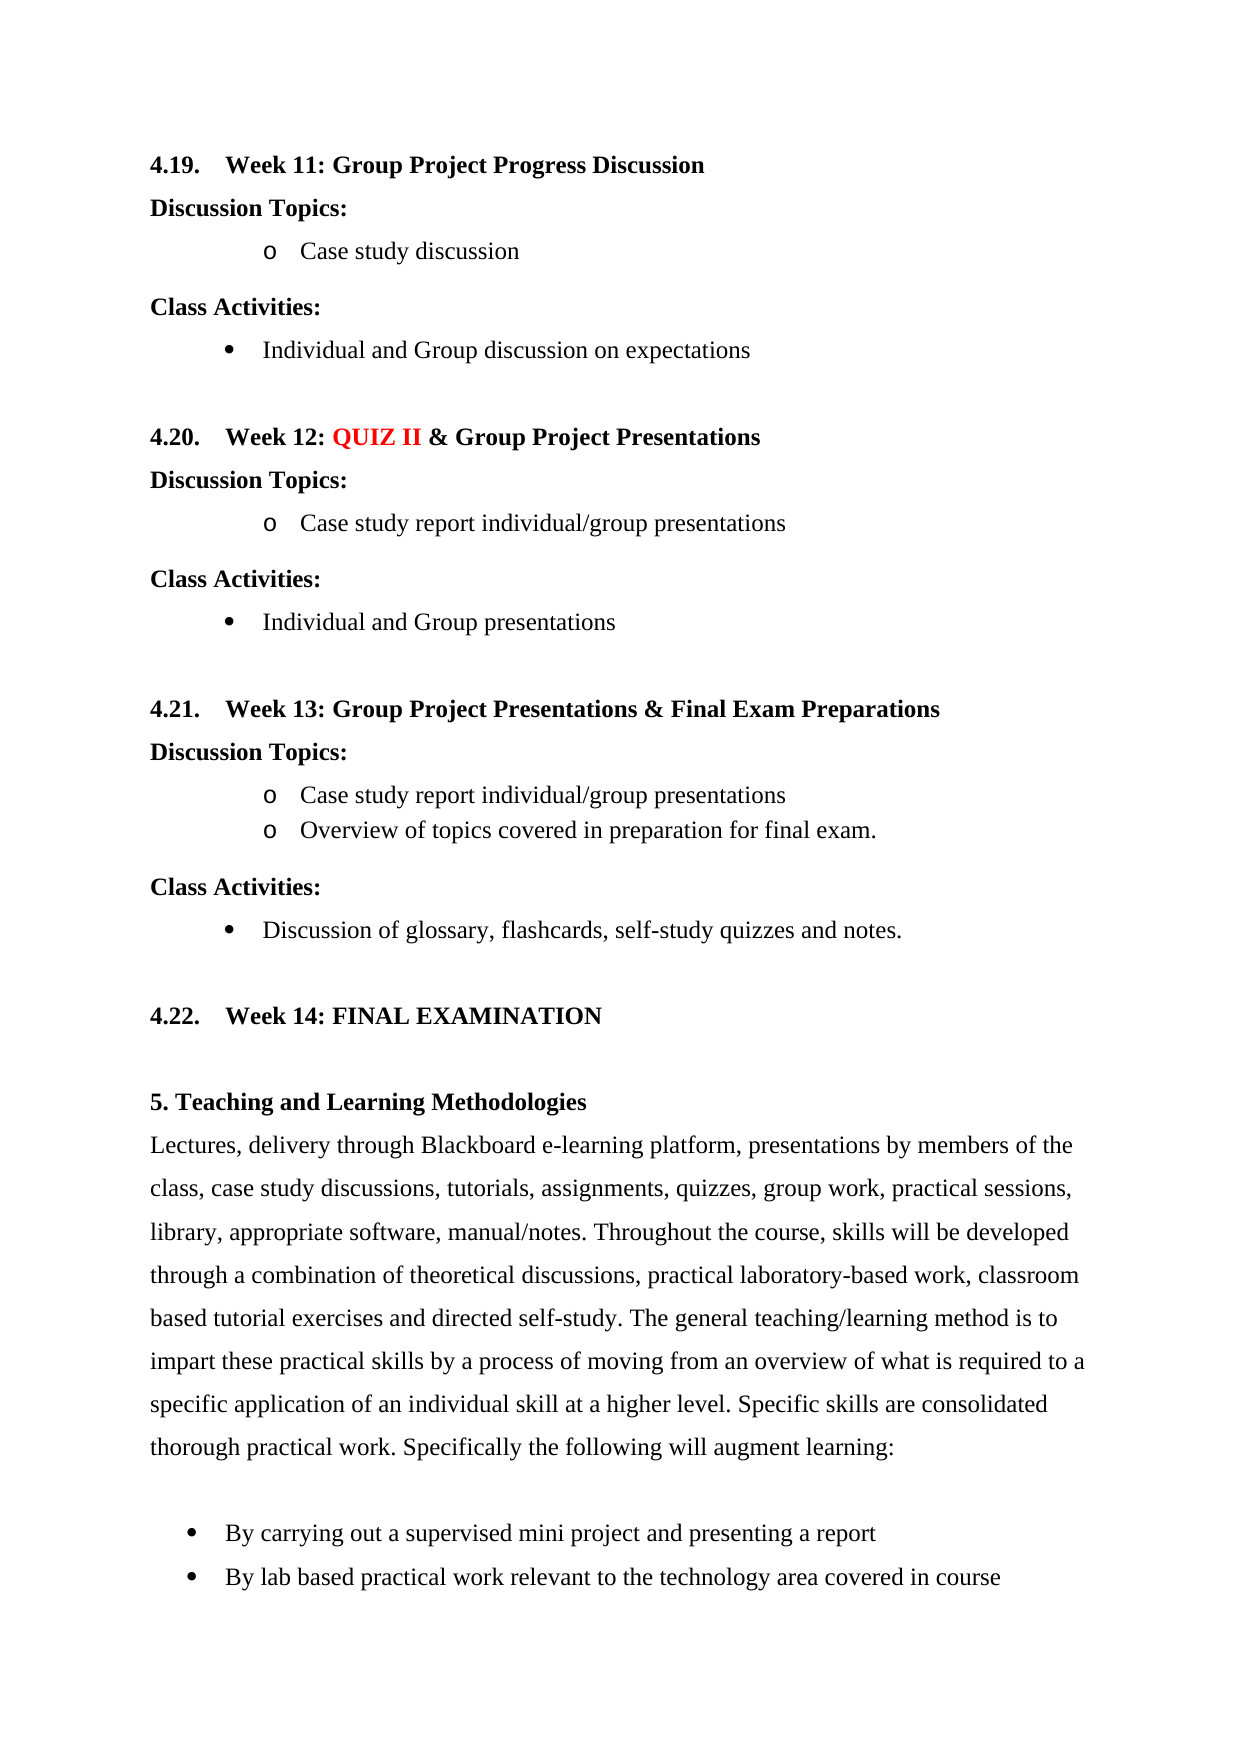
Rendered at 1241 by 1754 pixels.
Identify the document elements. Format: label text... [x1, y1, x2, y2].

list By carrying out a supervised mini project and presenting a report [187, 1518, 1090, 1547]
text Discussion Topics: [150, 737, 1090, 766]
text Lectures, delivery through Blackboard e-learning platform, presentations by members of the class, case study discussions, tutorials, assignments, quizzes, group work, practical sessions, library, appropriate software, manual/notes. Throughout the course, skills will be developed through a combination of theoretical discussions, practical laboratory-based work, classroom based tutorial exercises and directed self-study. The general teaching/learning method is to impart these practical skills by a process of moving from an overview of what is required to a specific application of an individual skill at a higher level. Specific skills are consolidated thorough practical work. Specifically the following will augment learning: [150, 1130, 1090, 1461]
list Week 11: Group Project Progress Discussion [150, 150, 1090, 179]
list Individual and Group discussion on expectations [225, 336, 1090, 364]
list Week 12: QUIZ II & Group Project Presentations [150, 422, 1090, 451]
list Case study report individual/group presentations [262, 780, 1090, 811]
list Case study discussion [262, 236, 1090, 267]
text Discussion Topics: [150, 193, 1090, 222]
text Class Activities: [150, 564, 1090, 593]
list Overview of topics covered in preparation for final exam. [262, 815, 1090, 846]
list Week 14: FINAL EXAMINATION [150, 1001, 1090, 1030]
list Individual and Group presentations [225, 607, 1090, 636]
list Discussion of glossary, flashcards, self-study quizzes and notes. [225, 915, 1090, 943]
text Class Activities: [150, 292, 1090, 321]
text Discussion Topics: [150, 465, 1090, 494]
text Class Activities: [150, 872, 1090, 900]
list By lab based practical work relevant to the technology area covered in course [187, 1562, 1090, 1590]
list Week 13: Group Project Presentations & Final Exam Preparations [150, 694, 1090, 722]
list Case study report individual/group presentations [262, 508, 1090, 539]
text 5. Teaching and Learning Methodologies [150, 1087, 1090, 1116]
